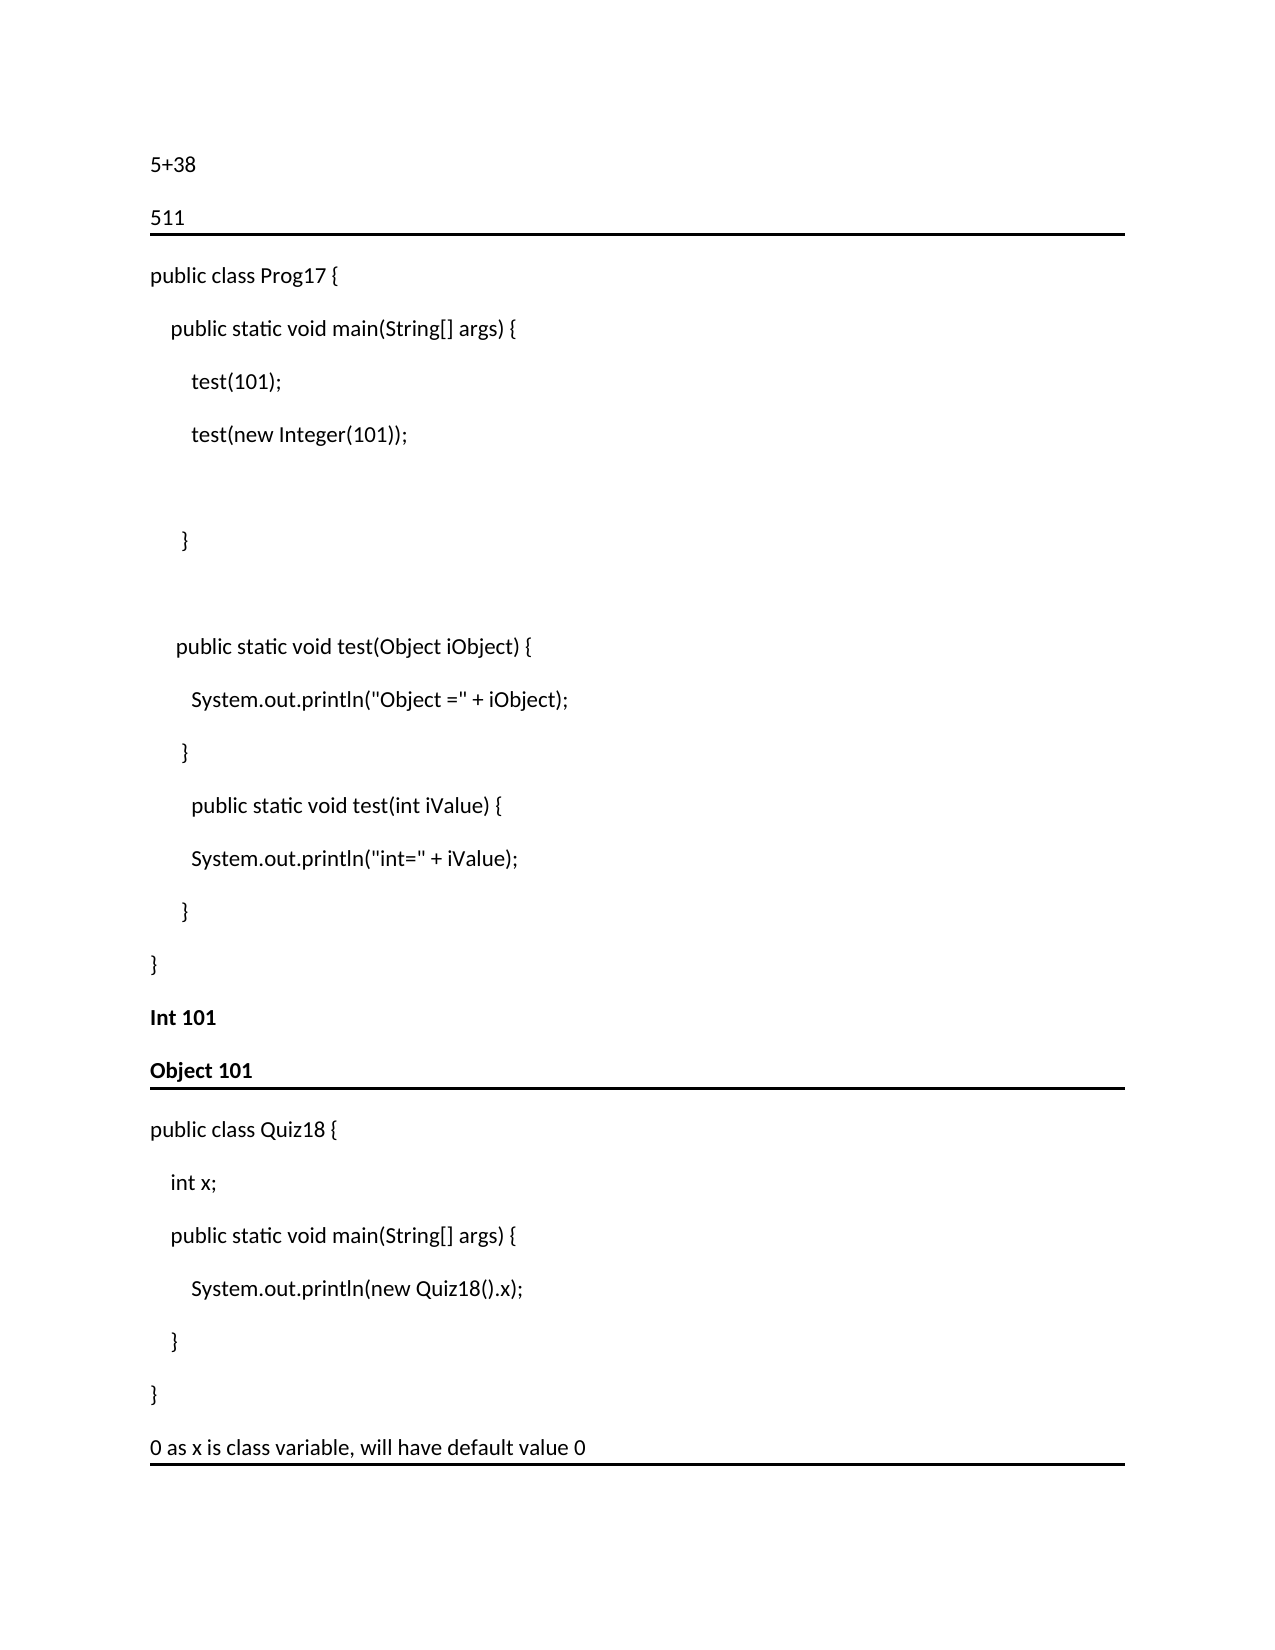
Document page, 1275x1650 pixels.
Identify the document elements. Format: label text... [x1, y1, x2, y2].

text } [150, 1380, 1125, 1408]
text 511 [150, 203, 1125, 233]
text } [150, 1327, 1125, 1355]
text } [150, 738, 1125, 766]
text int x; [150, 1168, 1125, 1196]
text public class Prog17 { [150, 261, 1125, 289]
text Object 101 [150, 1057, 1125, 1087]
text Int 101 [150, 1003, 1125, 1032]
text System.out.println("int=" + iValue); [150, 844, 1125, 872]
text System.out.println("Object =" + iObject); [150, 685, 1125, 713]
text 0 as x is class variable, will have default value 0 [150, 1433, 1125, 1463]
text public static void test(int iValue) { [150, 791, 1125, 819]
text } [150, 526, 1125, 554]
text public static void main(String[] args) { [150, 314, 1125, 342]
text 5+38 [150, 150, 1125, 178]
text test(new Integer(101)); [150, 420, 1125, 448]
text public static void test(Object iObject) { [150, 632, 1125, 660]
text System.out.println(new Quiz18().x); [150, 1274, 1125, 1302]
text public class Quiz18 { [150, 1115, 1125, 1143]
text } [150, 897, 1125, 926]
text test(101); [150, 367, 1125, 395]
text public static void main(String[] args) { [150, 1221, 1125, 1249]
text } [150, 951, 1125, 978]
